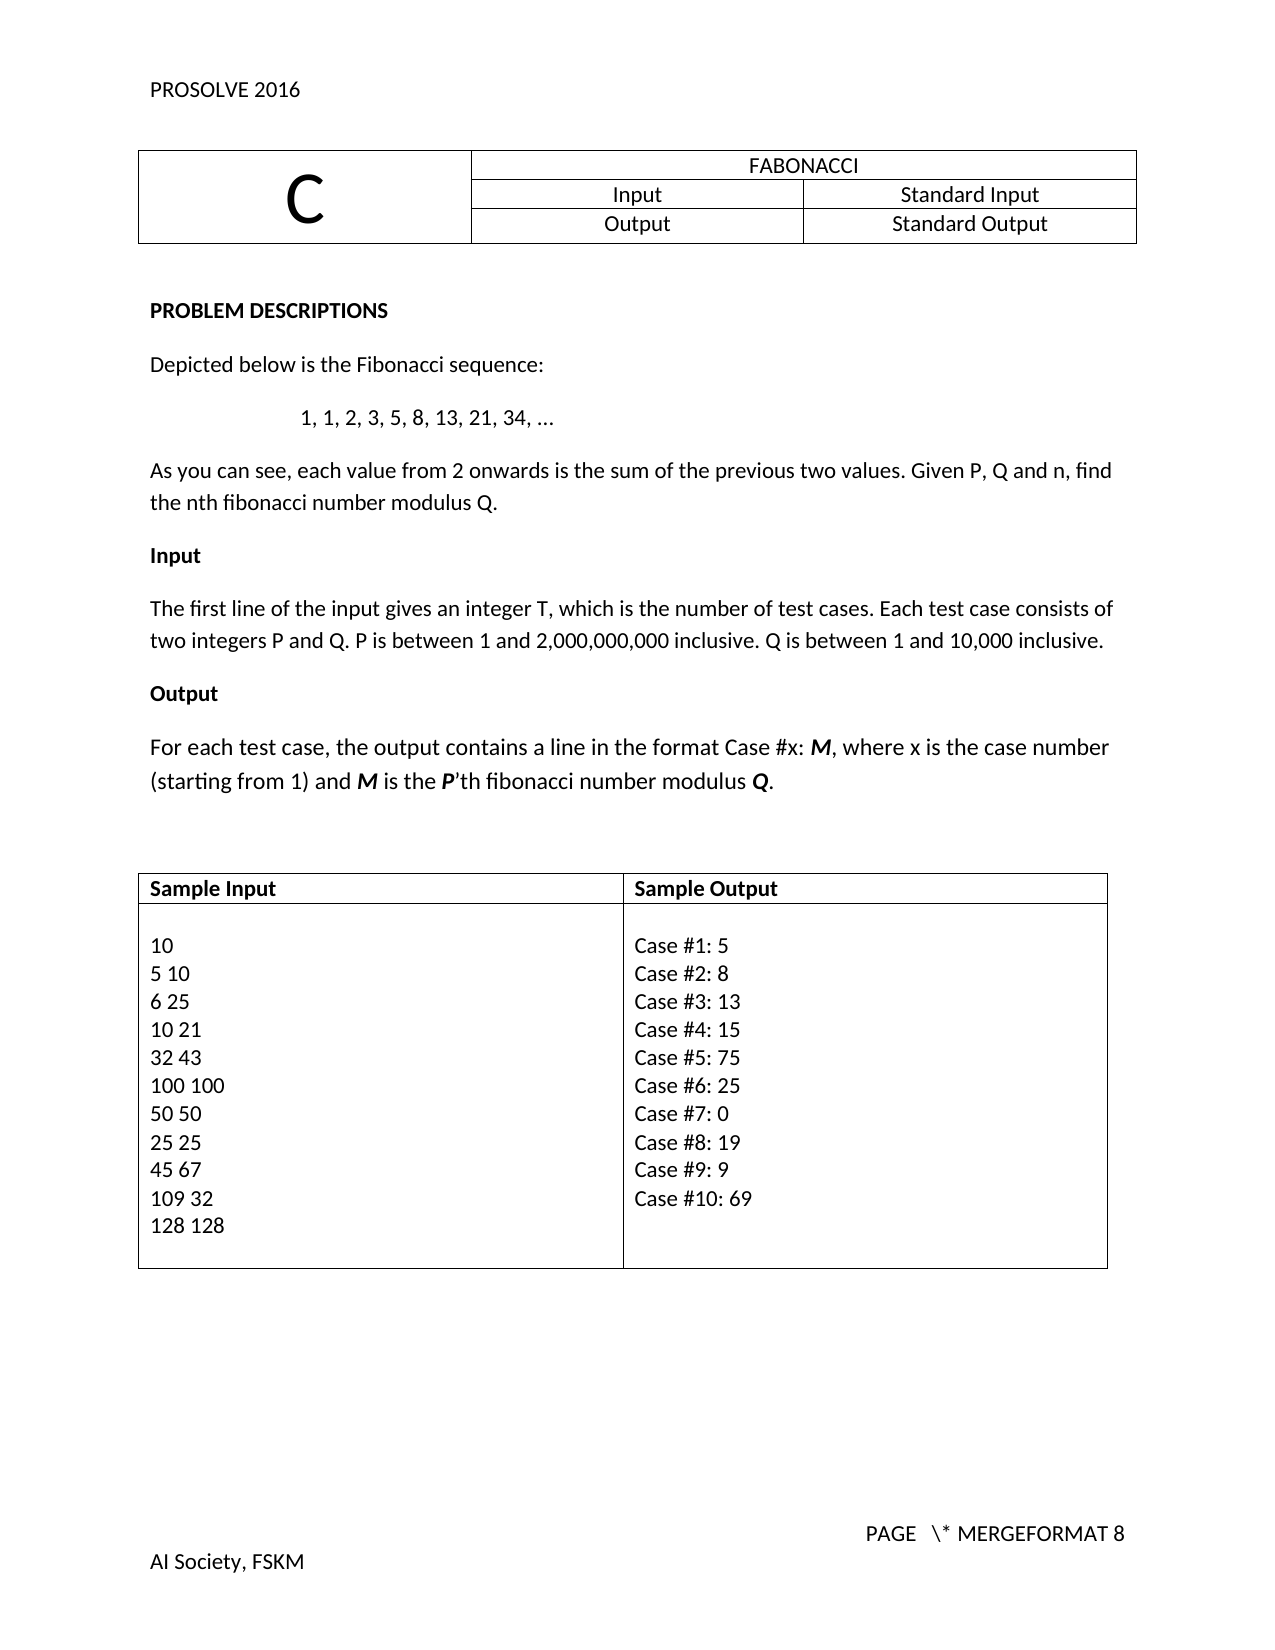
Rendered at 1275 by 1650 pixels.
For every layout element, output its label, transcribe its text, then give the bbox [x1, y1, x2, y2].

table_cell Standard Output [804, 209, 1136, 243]
text 1, 1, 2, 3, 5, 8, 13, 21, 34, ... [150, 403, 1125, 431]
table_cell Case #1: 5 Case #2: 8 Case #3: 13 Case #4: 15 Case #5: 75 Case #6: 25 Case #7: 0 Case #8: 19 Case #9: 9 Case #10: 69 [624, 904, 1107, 1268]
table_header Sample Output [624, 874, 1107, 902]
text The first line of the input gives an integer T, which is the number of test cases. Each test case consists of two integers P and Q. P is between 1 and 2,000,000,000 inclusive. Q is between 1 and 10,000 inclusive. [150, 594, 1125, 654]
table_header FABONACCI [472, 151, 1136, 179]
table_cell 10 5 10 6 25 10 21 32 43 100 100 50 50 25 25 45 67 109 32 128 128 [139, 904, 623, 1268]
text Depicted below is the Fibonacci sequence: [150, 350, 1125, 378]
table_cell Output [472, 209, 803, 243]
text Output [150, 679, 1125, 707]
table_header Sample Input [139, 874, 623, 902]
text PROBLEM DESCRIPTIONS [150, 297, 1125, 325]
text As you can see, each value from 2 onwards is the sum of the previous two values. Given P, Q and n, find the nth fibonacci number modulus Q. [150, 456, 1125, 516]
table_header C [139, 151, 471, 243]
text Input [150, 541, 1125, 569]
table_cell Standard Input [804, 180, 1136, 208]
table_cell Input [472, 180, 803, 208]
text For each test case, the output contains a line in the format Case #x: M, where x is the case number (starting from 1) and M is the P’th fibonacci number modulus Q. [150, 732, 1125, 795]
